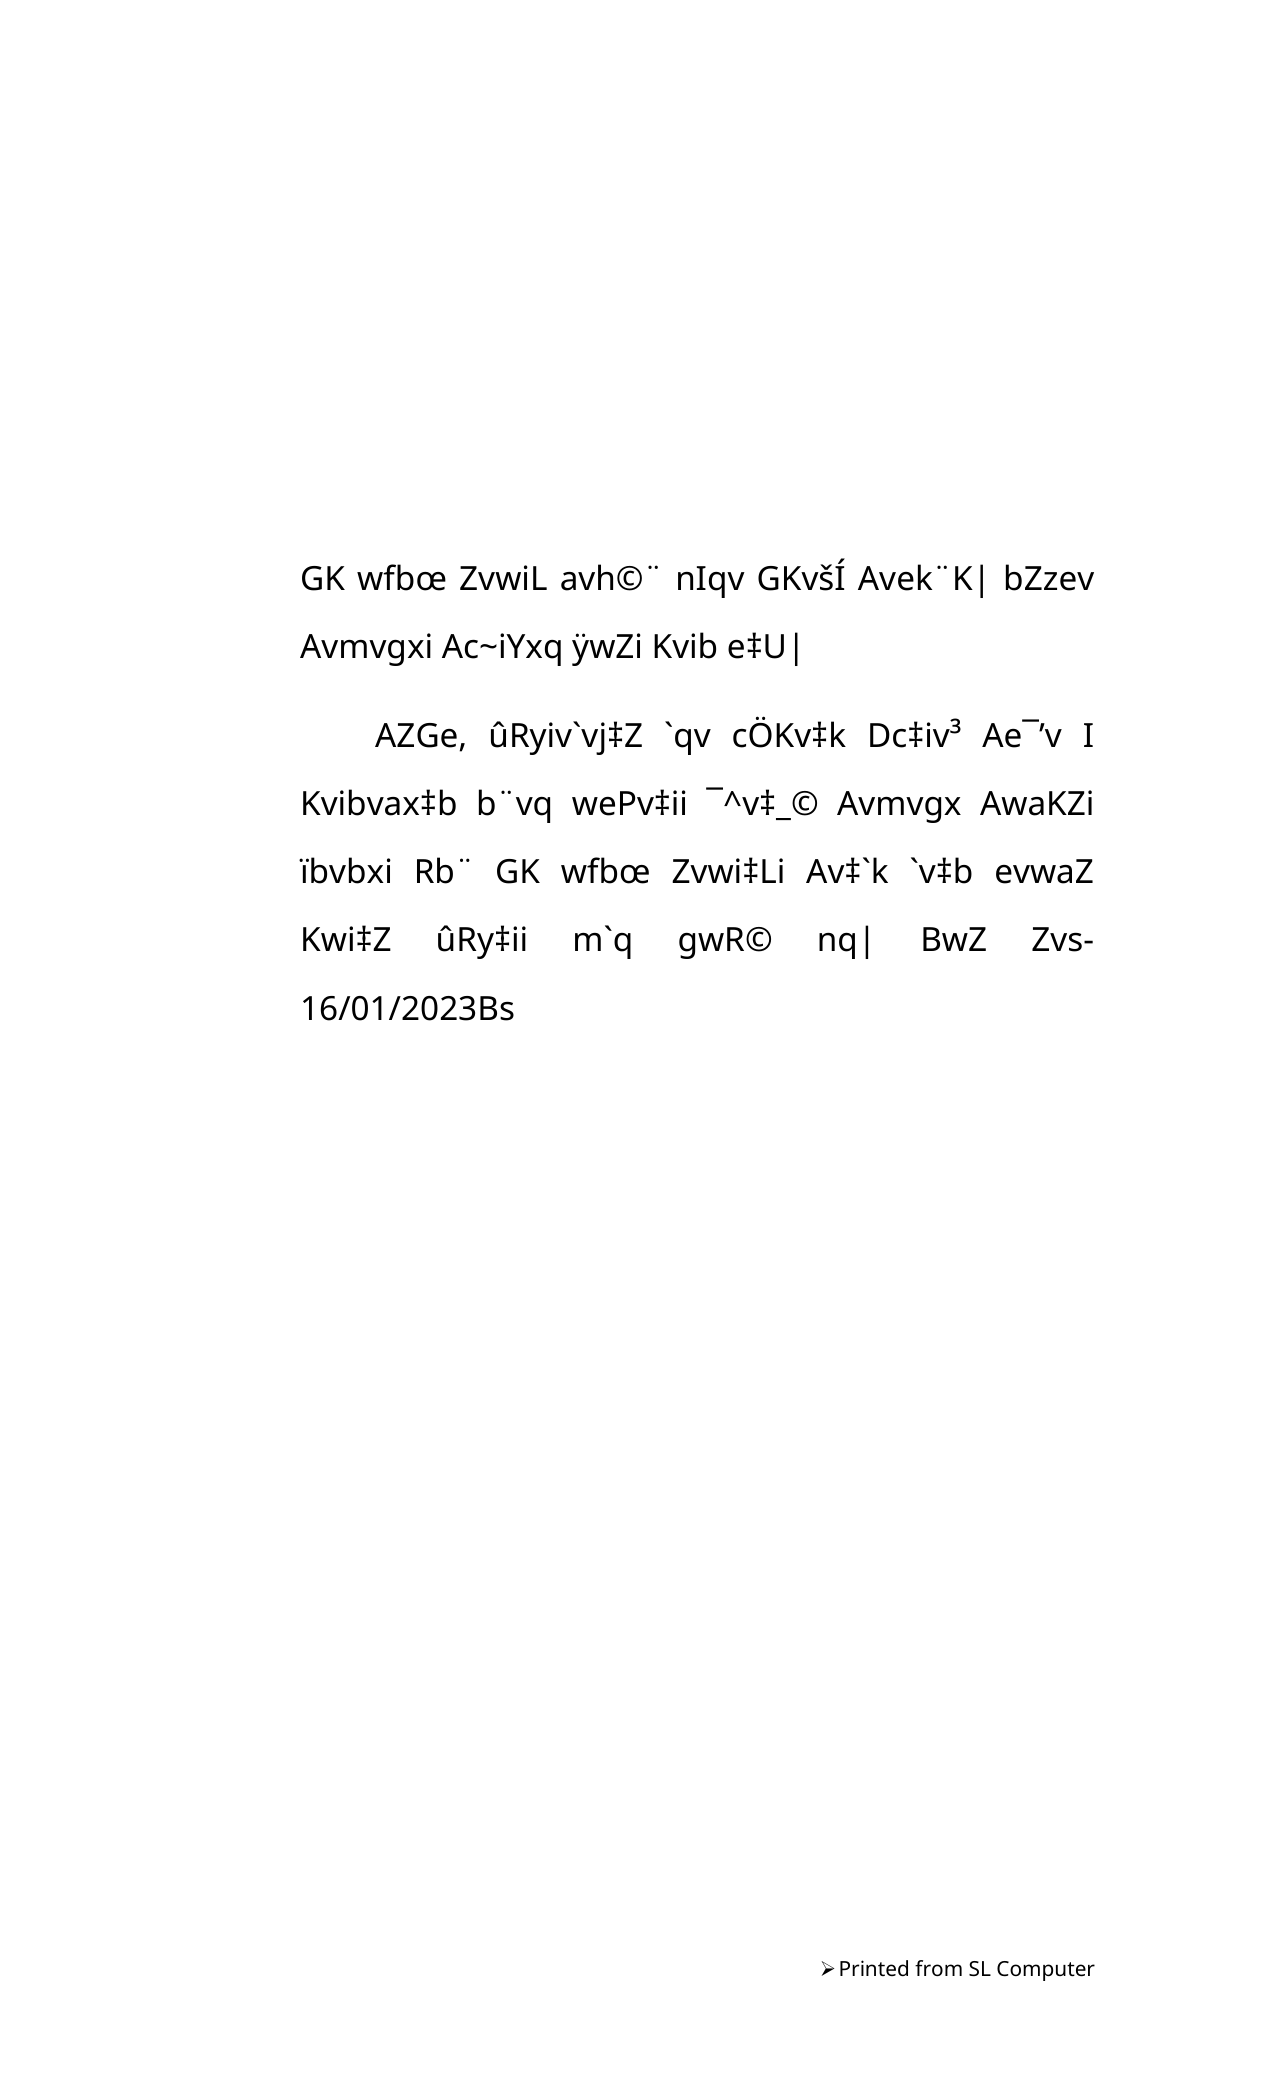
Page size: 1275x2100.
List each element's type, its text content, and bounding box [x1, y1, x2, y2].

text AZGe, ûRyiv`vj‡Z `qv cÖKv‡k Dc‡iv³ Ae¯’v I Kvibvax‡b b¨vq wePv‡ii ¯^v‡_© Avmvgx AwaKZi ïbvbxi Rb¨ GK wfbœ Zvwi‡Li Av‡`k `v‡b evwaZ Kwi‡Z ûRy‡ii m`q gwR© nq| BwZ Zvs- 16/01/2023Bs [300, 712, 1095, 1030]
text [300, 555, 1095, 668]
